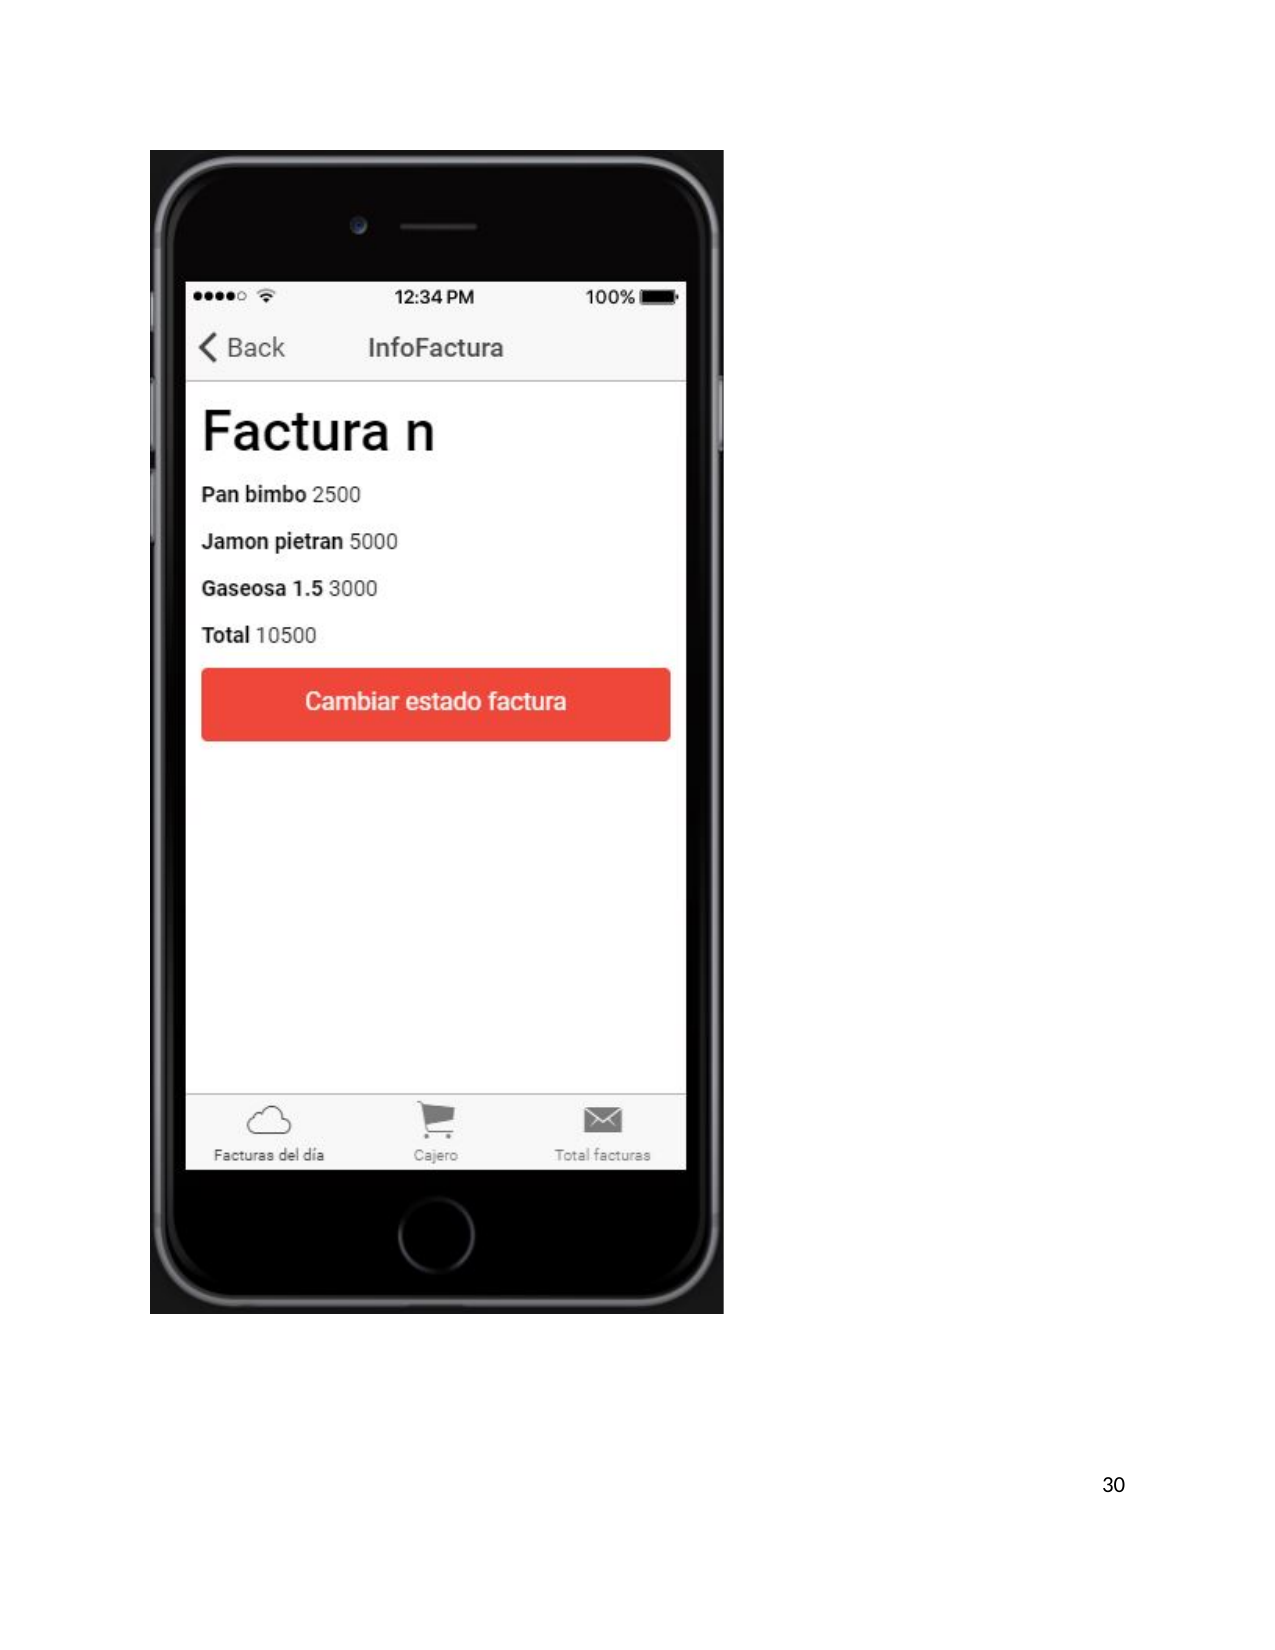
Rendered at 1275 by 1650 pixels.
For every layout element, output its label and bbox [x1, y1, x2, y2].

picture [150, 150, 724, 1314]
